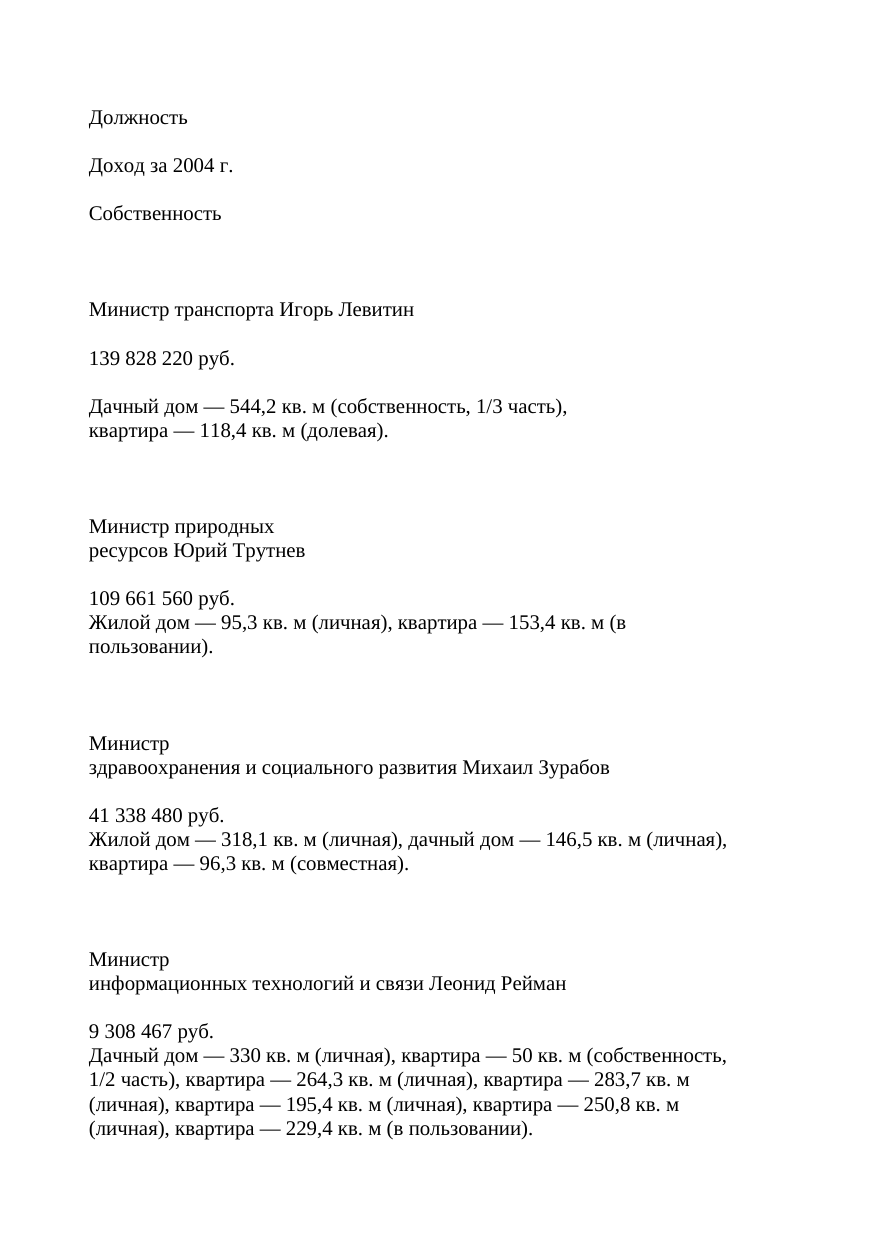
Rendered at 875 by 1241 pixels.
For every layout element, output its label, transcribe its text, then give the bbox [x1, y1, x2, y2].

text 109 661 560 руб. [89, 586, 744, 610]
text Министр природных [89, 514, 744, 538]
text Должность [89, 105, 744, 129]
text Министр транспорта Игорь Левитин [89, 297, 744, 321]
text Собственность [89, 201, 744, 225]
text Жилой дом — 95,3 кв. м (личная), квартира — 153,4 кв. м (в пользовании). [89, 610, 744, 658]
text Доход за 2004 г. [89, 153, 744, 177]
text ресурсов Юрий Трутнев [89, 538, 744, 562]
text Министр [89, 947, 744, 971]
text 139 828 220 руб. [89, 346, 744, 369]
text Министр [89, 731, 744, 754]
text Жилой дом — 318,1 кв. м (личная), дачный дом — 146,5 кв. м (личная), квартира — 96,3 кв. м (совместная). [89, 827, 744, 875]
text 9 308 467 руб. [89, 1019, 744, 1043]
text Дачный дом — 330 кв. м (личная), квартира — 50 кв. м (собственность, 1/2 часть), квартира — 264,3 кв. м (личная), квартира — 283,7 кв. м (личная), квартира — 195,4 кв. м (личная), квартира — 250,8 кв. м (личная), квартира — 229,4 кв. м (в пользовании). [89, 1043, 744, 1139]
text здравоохранения и социального развития Михаил Зурабов [89, 754, 744, 779]
text информационных технологий и связи Леонид Рейман [89, 971, 744, 995]
text 41 338 480 руб. [89, 803, 744, 827]
text Дачный дом — 544,2 кв. м (собственность, 1/3 часть), [89, 394, 744, 418]
text квартира — 118,4 кв. м (долевая). [89, 418, 744, 442]
